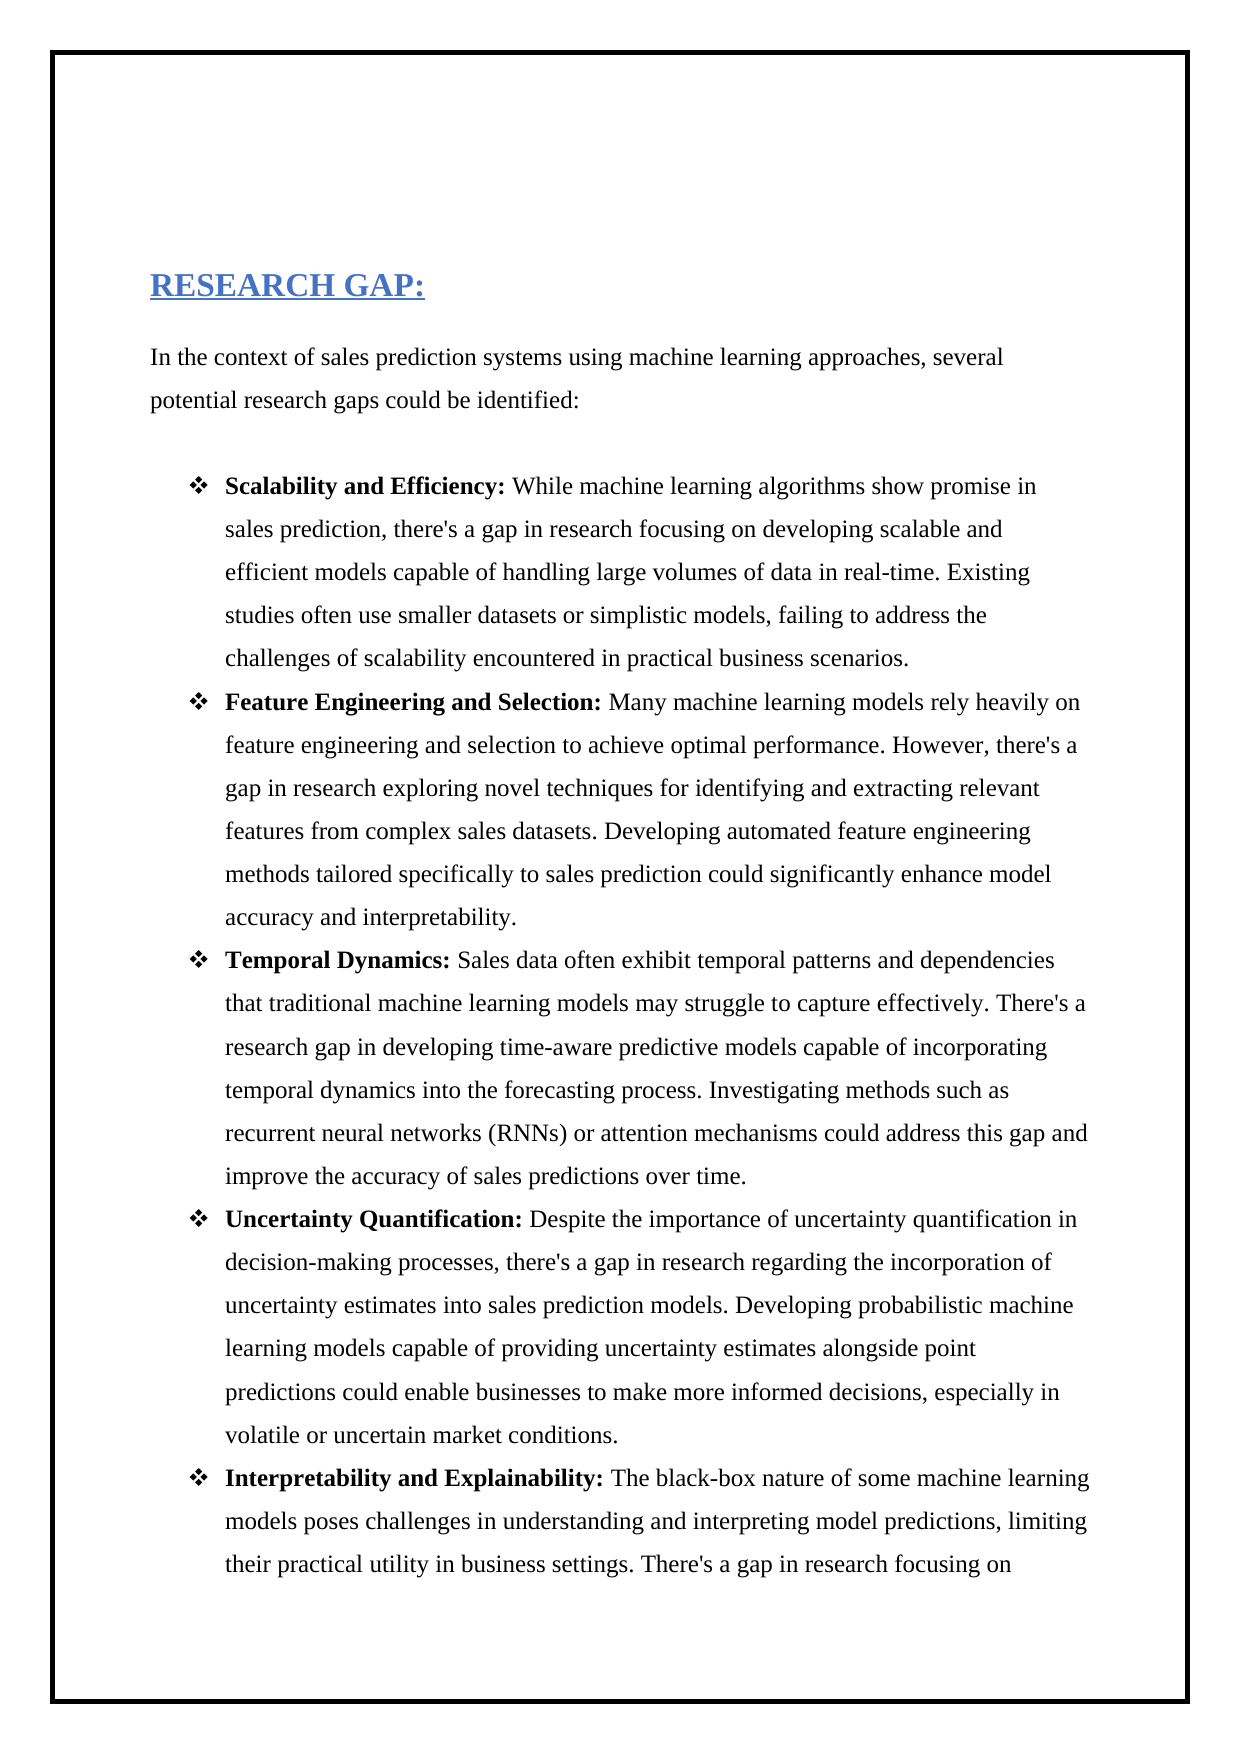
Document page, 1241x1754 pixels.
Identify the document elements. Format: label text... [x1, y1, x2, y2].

text RESEARCH GAP: [150, 265, 1090, 303]
list Uncertainty Quantification: Despite the importance of uncertainty quantification in decision-making processes, there's a gap in research regarding the incorporation of uncertainty estimates into sales prediction models. Developing probabilistic machine learning models capable of providing uncertainty estimates alongside point predictions could enable businesses to make more informed decisions, especially in volatile or uncertain market conditions. [187, 1204, 1090, 1448]
list Feature Engineering and Selection: Many machine learning models rely heavily on feature engineering and selection to achieve optimal performance. However, there's a gap in research exploring novel techniques for identifying and extracting relevant features from complex sales datasets. Developing automated feature engineering methods tailored specifically to sales prediction could significantly enhance model accuracy and interpretability. [187, 687, 1090, 931]
list Scalability and Efficiency: While machine learning algorithms show promise in sales prediction, there's a gap in research focusing on developing scalable and efficient models capable of handling large volumes of data in real-time. Existing studies often use smaller datasets or simplistic models, failing to address the challenges of scalability encountered in practical business scenarios. [187, 471, 1090, 672]
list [187, 1463, 1090, 1578]
text In the context of sales prediction systems using machine learning approaches, several potential research gaps could be identified: [150, 342, 1090, 413]
list Temporal Dynamics: Sales data often exhibit temporal patterns and dependencies that traditional machine learning models may struggle to capture effectively. There's a research gap in developing time-aware predictive models capable of incorporating temporal dynamics into the forecasting process. Investigating methods such as recurrent neural networks (RNNs) or attention mechanisms could address this gap and improve the accuracy of sales predictions over time. [187, 945, 1090, 1190]
